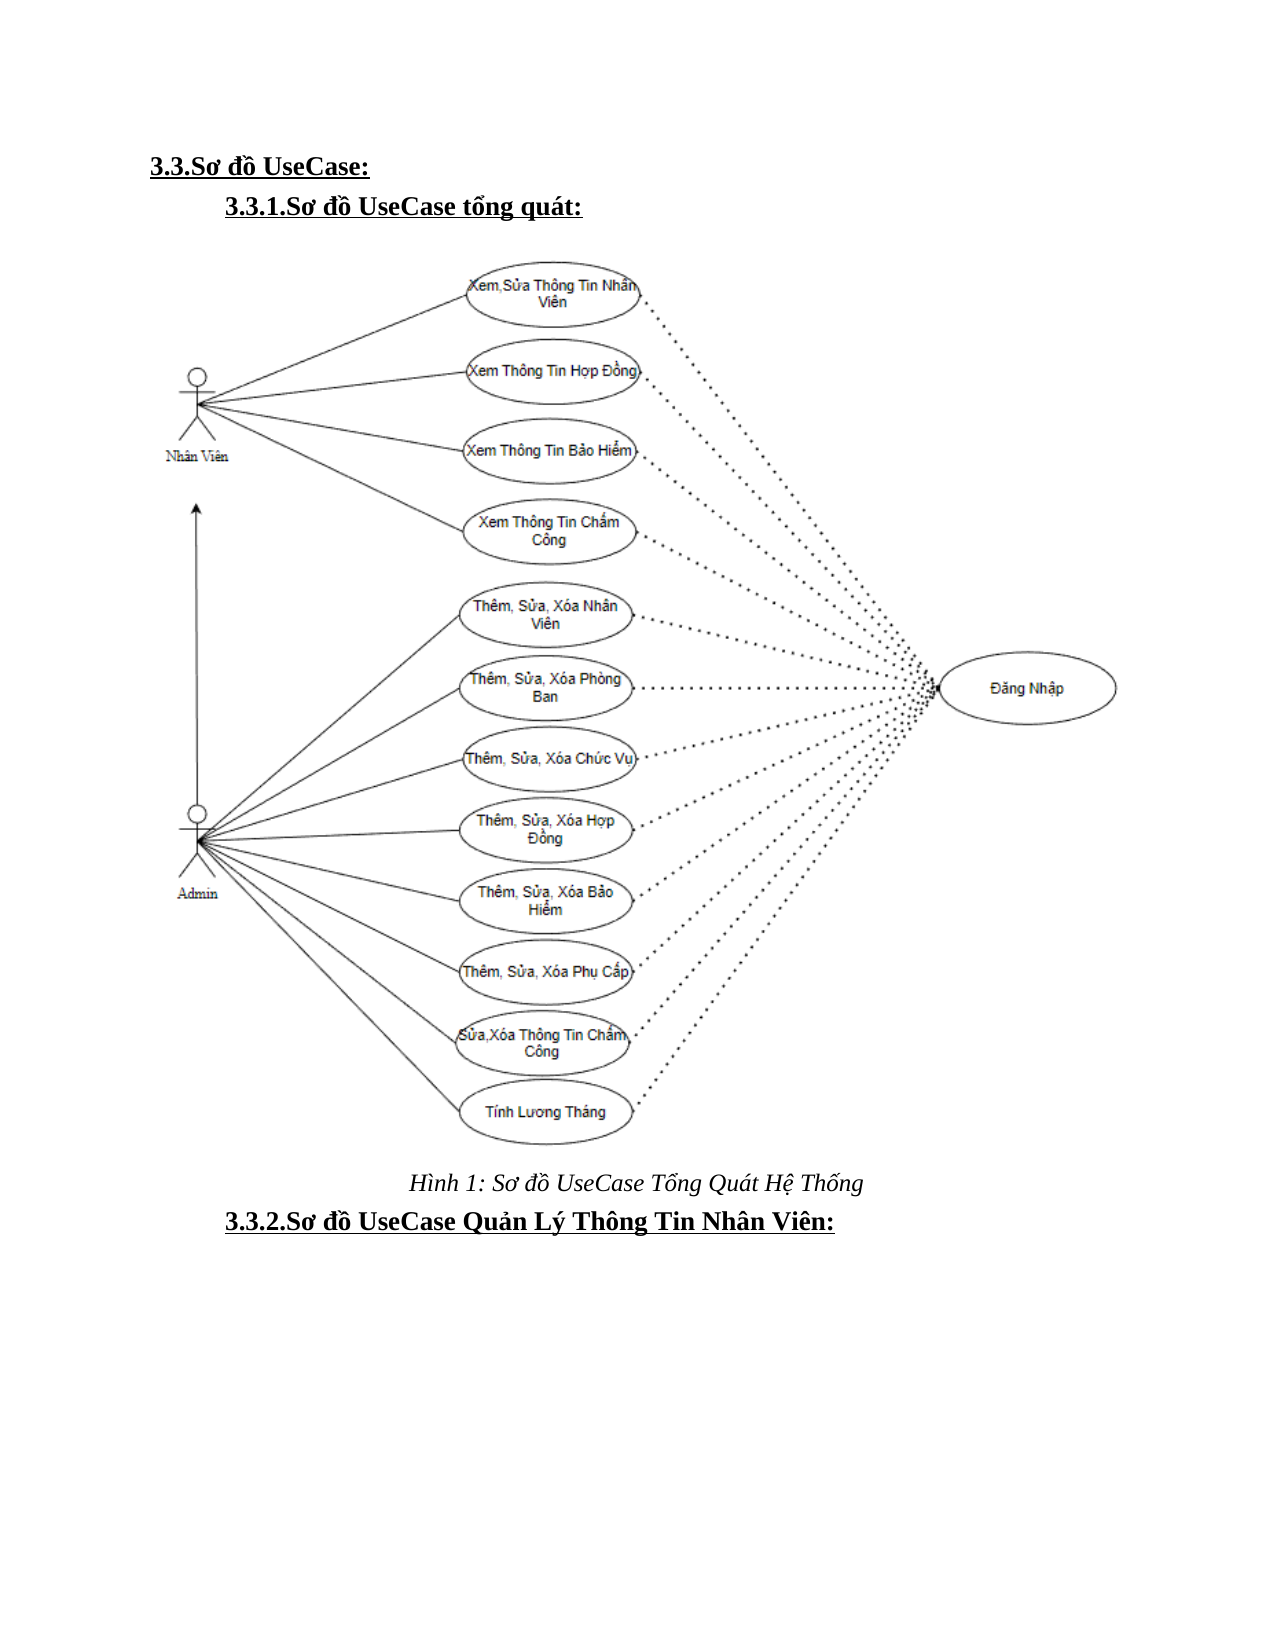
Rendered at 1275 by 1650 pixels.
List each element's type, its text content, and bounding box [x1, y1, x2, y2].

picture [150, 229, 1125, 1160]
text Hình 1: Sơ đồ UseCase Tổng Quát Hệ Thống [150, 1168, 1125, 1197]
text 3.3.2.Sơ đồ UseCase Quản Lý Thông Tin Nhân Viên: [225, 1205, 1125, 1237]
text 3.3.1.Sơ đồ UseCase tổng quát: [225, 190, 1125, 221]
text 3.3.Sơ đồ UseCase: [150, 150, 1125, 181]
